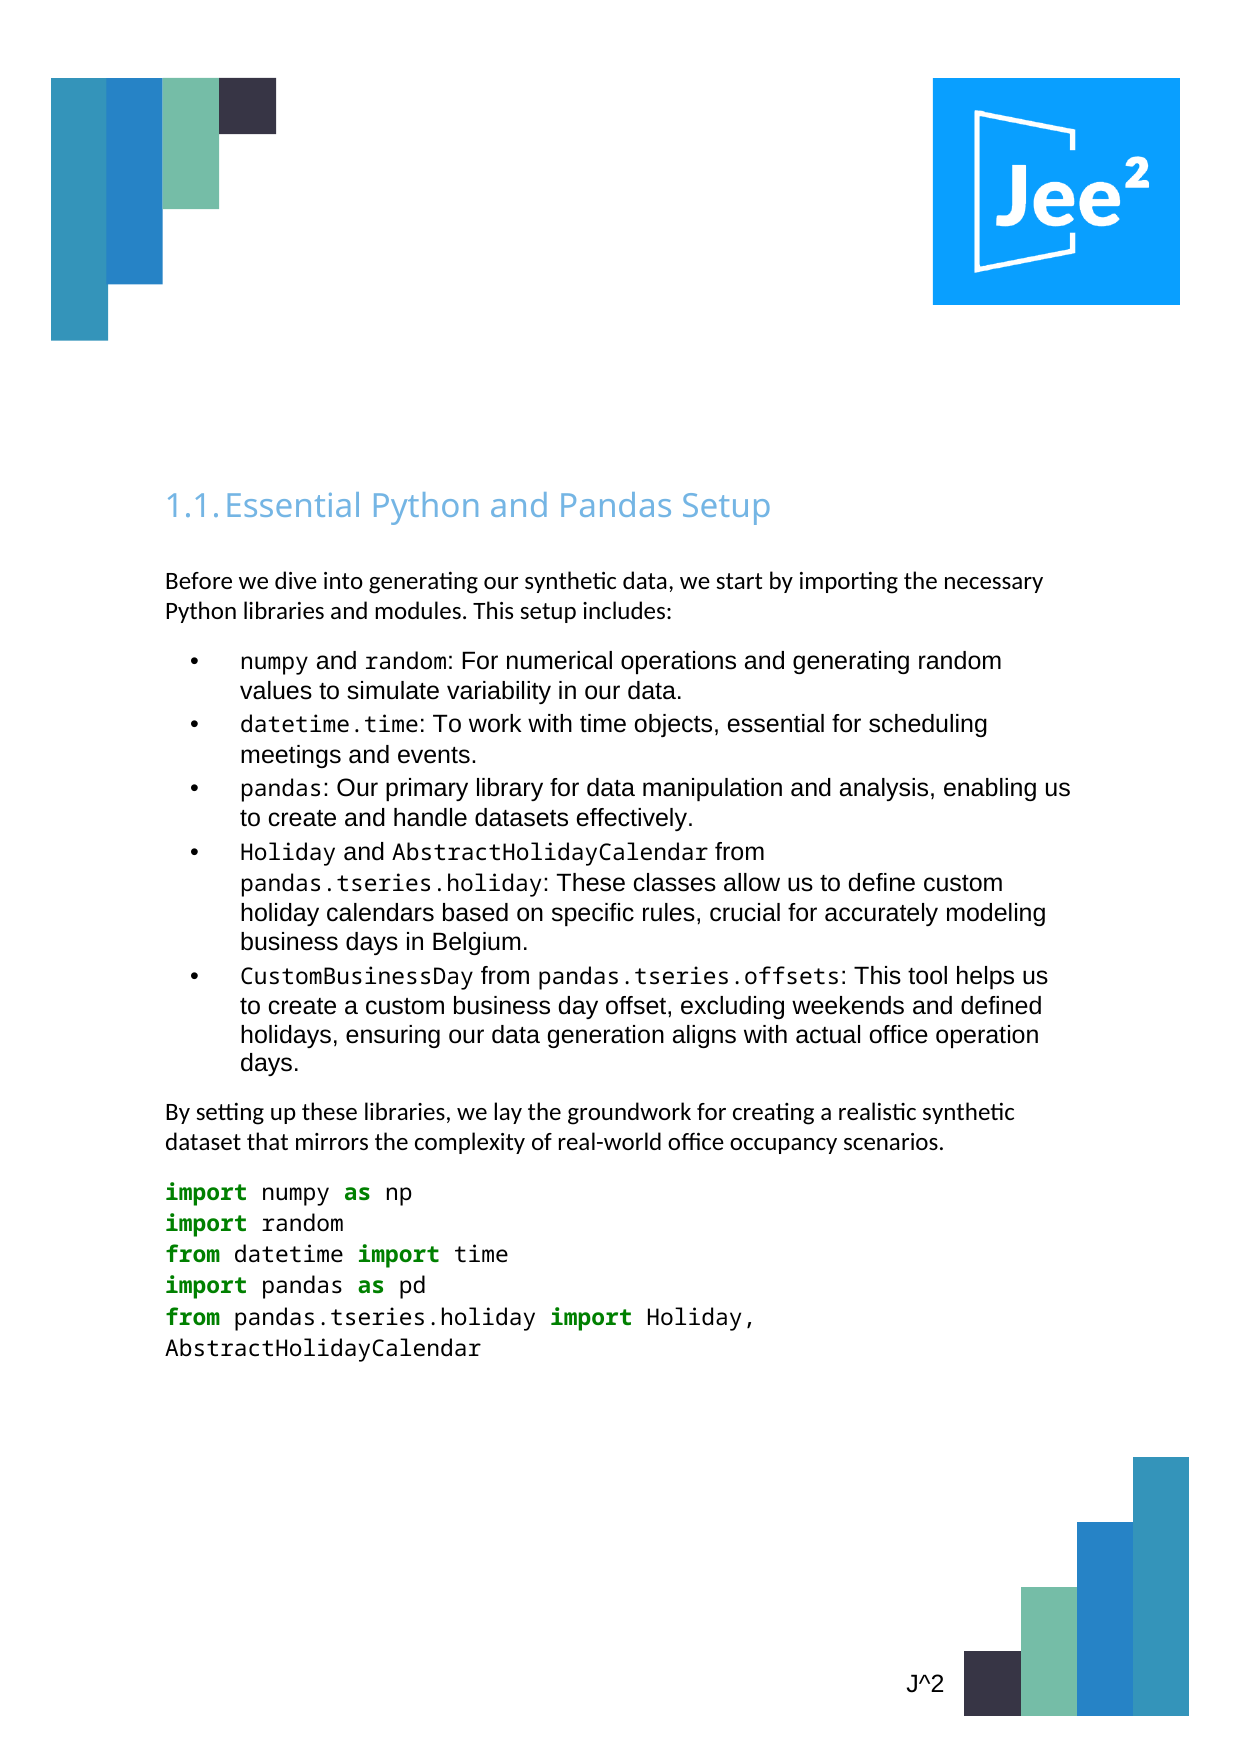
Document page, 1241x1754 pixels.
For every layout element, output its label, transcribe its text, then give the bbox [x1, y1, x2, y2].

picture [932, 78, 1180, 305]
list datetime.time: To work with time objects, essential for scheduling meetings and events. [190, 708, 1075, 768]
list numpy and random: For numerical operations and generating random values to simulate variability in our data. [190, 644, 1075, 704]
subtitle Essential Python and Pandas Setup [164, 482, 1075, 527]
list CustomBusinessDay from pandas.tseries.offsets: This tool helps us to create a custom business day offset, excluding weekends and defined holidays, ensuring our data generation aligns with actual office operation days. [190, 959, 1075, 1077]
list pandas: Our primary library for data manipulation and analysis, enabling us to create and handle datasets effectively. [190, 772, 1075, 832]
list Holiday and AbstractHolidayCalendar from pandas.tseries.holiday: These classes allow us to define custom holiday calendars based on specific rules, crucial for accurately modeling business days in Belgium. [190, 836, 1075, 956]
text By setting up these libraries, we lay the groundwork for creating a realistic synthetic dataset that mirrors the complexity of real-world office occupancy scenarios. [165, 1096, 1075, 1157]
text Before we dive into generating our synthetic data, we start by importing the necessary Python libraries and modules. This setup includes: [165, 565, 1075, 626]
